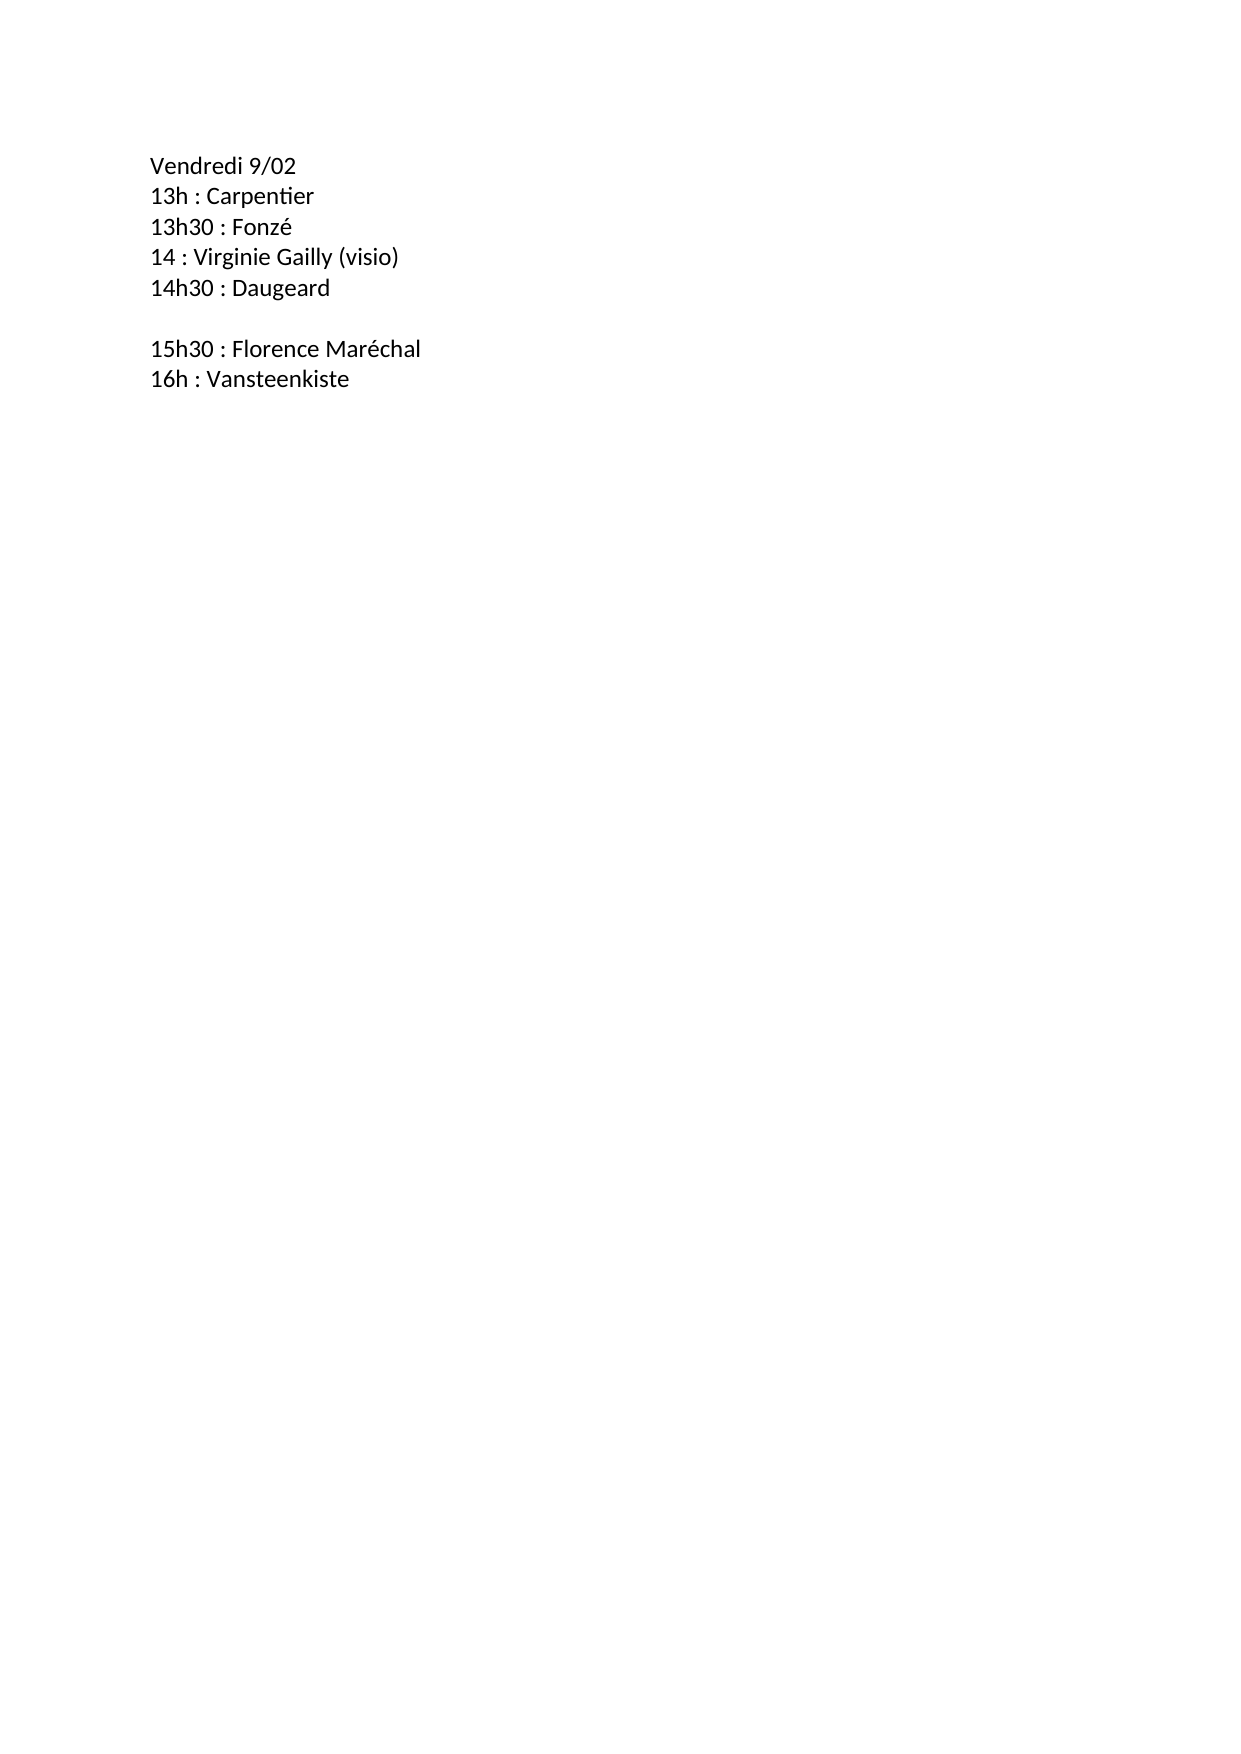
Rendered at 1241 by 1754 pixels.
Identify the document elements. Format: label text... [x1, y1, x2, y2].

text 14 : Virginie Gailly (visio) [150, 242, 1090, 272]
text 15h30 : Florence Maréchal [150, 333, 1090, 364]
text Vendredi 9/02 [150, 150, 1090, 181]
text 13h30 : Fonzé [150, 211, 1090, 242]
text 14h30 : Daugeard [150, 272, 1090, 303]
text 16h : Vansteenkiste [150, 364, 1090, 394]
text 13h : Carpentier [150, 181, 1090, 211]
